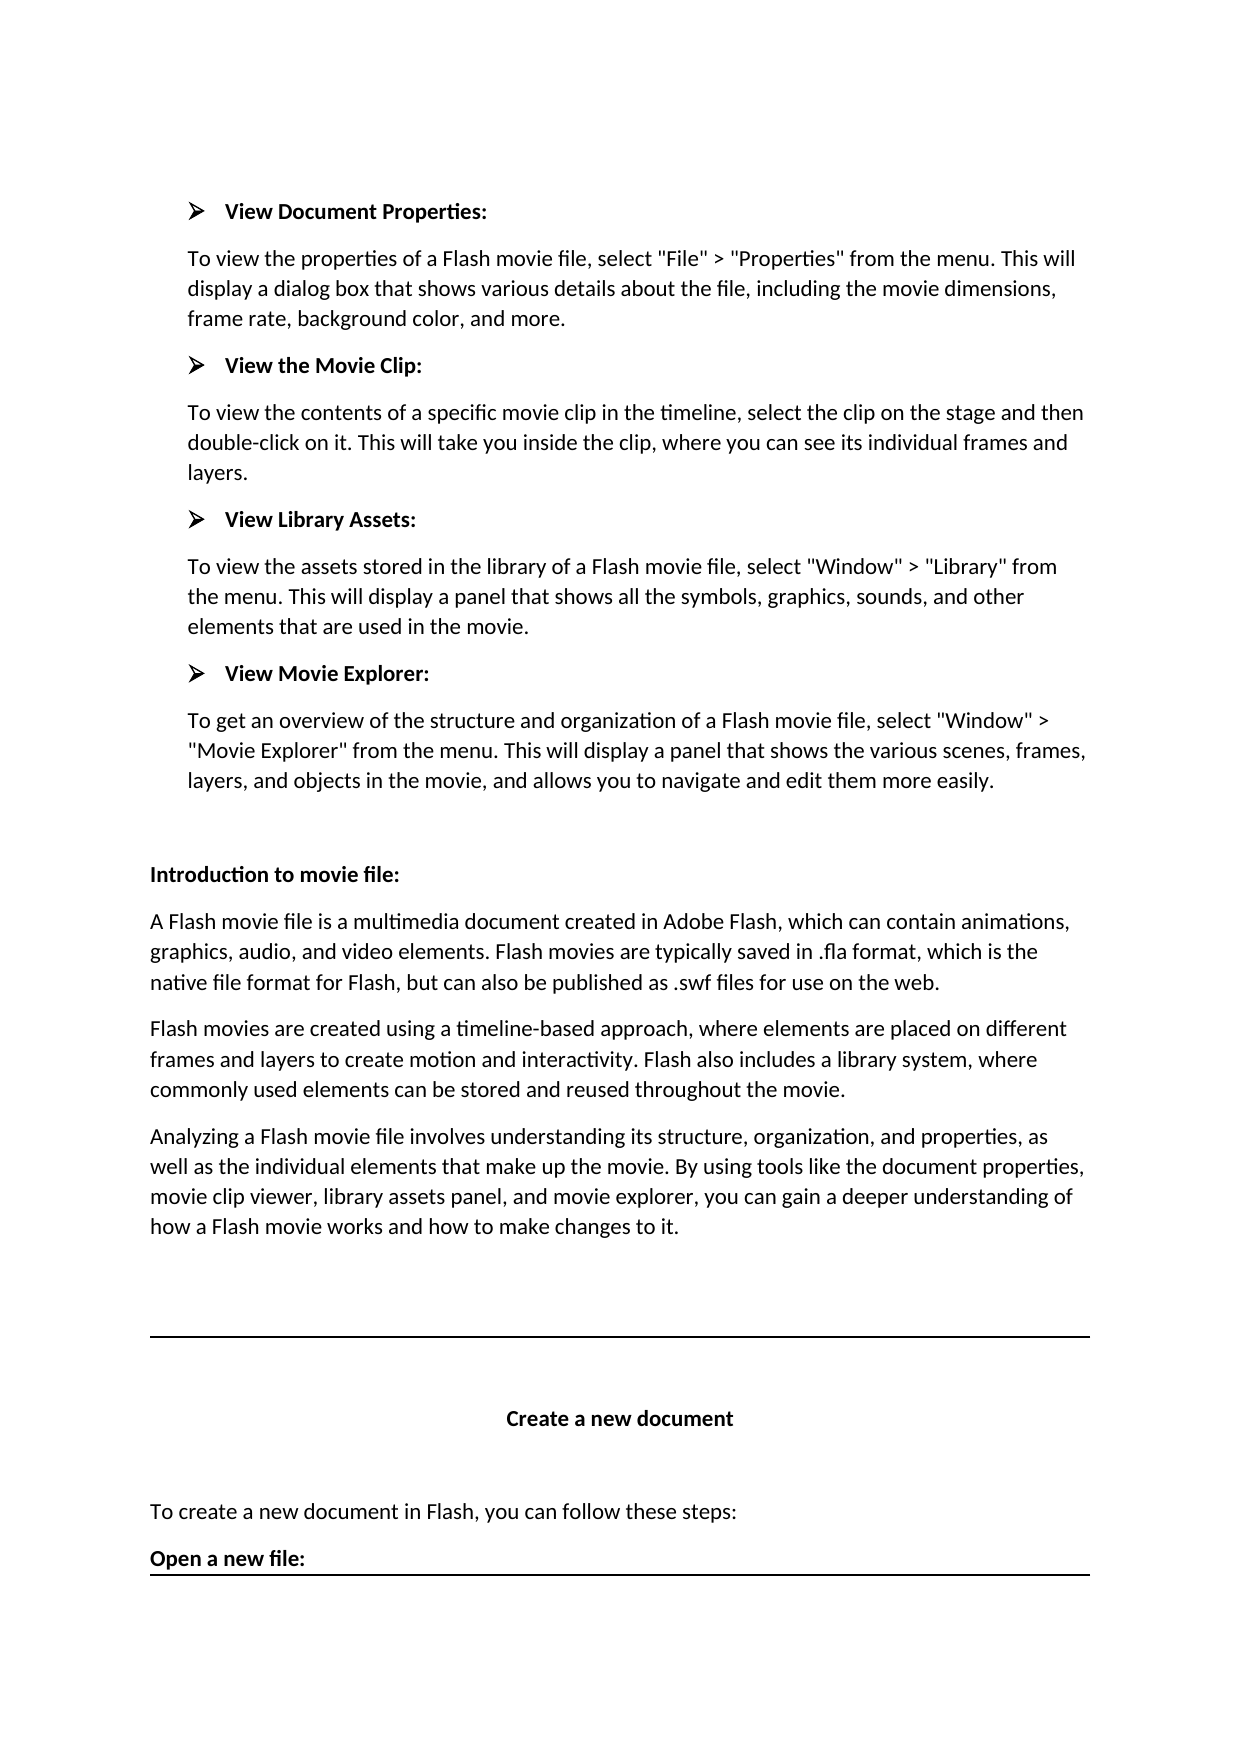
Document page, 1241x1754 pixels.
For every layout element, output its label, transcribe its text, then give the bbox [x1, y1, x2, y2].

list View Document Properties: [187, 197, 1090, 225]
text To view the contents of a specific movie clip in the timeline, select the clip on the stage and then double-click on it. This will take you inside the clip, where you can see its individual frames and layers. [187, 398, 1090, 486]
text To create a new document in Flash, you can follow these steps: [150, 1497, 1090, 1525]
text Introduction to movie file: [150, 860, 1090, 888]
text Create a new document [150, 1404, 1090, 1432]
text To get an overview of the structure and organization of a Flash movie file, select "Window" > "Movie Explorer" from the menu. This will display a panel that shows the various scenes, frames, layers, and objects in the movie, and allows you to navigate and edit them more easily. [187, 706, 1090, 795]
list View Movie Explorer: [187, 659, 1090, 687]
text Open a new file: [150, 1544, 1090, 1574]
text Flash movies are created using a timeline-based approach, where elements are placed on different frames and layers to create motion and interactivity. Flash also includes a library system, where commonly used elements can be stored and reused throughout the movie. [150, 1014, 1090, 1103]
list View the Movie Clip: [187, 351, 1090, 379]
text A Flash movie file is a multimedia document created in Adobe Flash, which can contain animations, graphics, audio, and video elements. Flash movies are typically saved in .fla format, which is the native file format for Flash, but can also be published as .swf files for use on the web. [150, 907, 1090, 996]
text To view the properties of a Flash movie file, select "File" > "Properties" from the menu. This will display a dialog box that shows various details about the file, including the movie dimensions, frame rate, background color, and more. [187, 244, 1090, 332]
text To view the assets stored in the library of a Flash movie file, select "Window" > "Library" from the menu. This will display a panel that shows all the symbols, graphics, sounds, and other elements that are used in the movie. [187, 552, 1090, 641]
text Analyzing a Flash movie file involves understanding its structure, organization, and properties, as well as the individual elements that make up the movie. By using tools like the document properties, movie clip viewer, library assets panel, and movie explorer, you can gain a deeper understanding of how a Flash movie works and how to make changes to it. [150, 1122, 1090, 1241]
list View Library Assets: [187, 505, 1090, 533]
